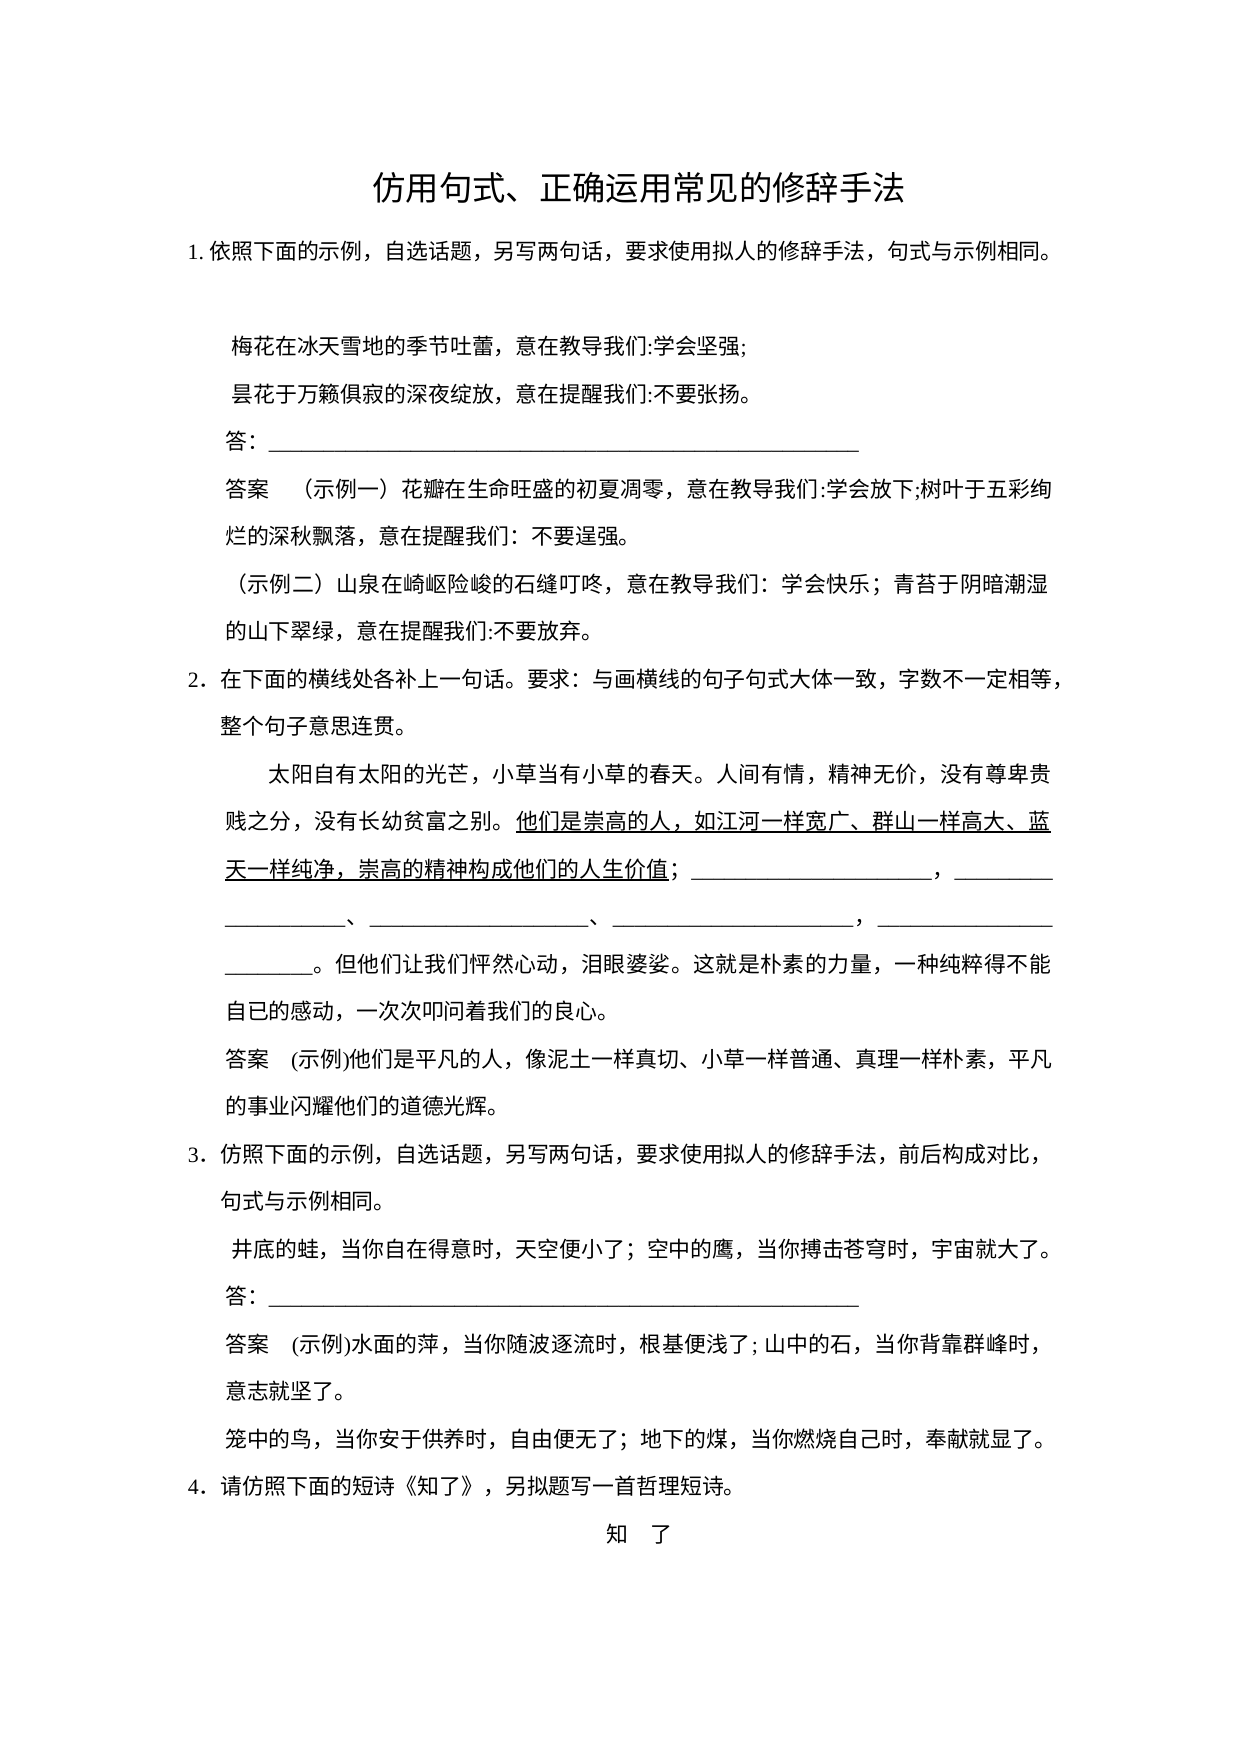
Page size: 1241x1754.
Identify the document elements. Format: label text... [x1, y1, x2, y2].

text 梅花在冰天雪地的季节吐蕾，意在教导我们:学会坚强; [187, 329, 1053, 361]
text （示例二）山泉在崎岖险峻的石缝叮咚，意在教导我们：学会快乐；青苔于阴暗潮湿的山下翠绿，意在提醒我们:不要放弃。 [225, 567, 1053, 646]
text 2．在下面的横线处各补上一句话。要求：与画横线的句子句式大体一致，字数不一定相等，整个句子意思连贯。 [188, 662, 1053, 741]
text 答：______________________________________________________ [225, 1279, 1053, 1311]
text 答案 (示例)他们是平凡的人，像泥土一样真切、小草一样普通、真理一样朴素，平凡的事业闪耀他们的道德光辉。 [225, 1042, 1053, 1121]
text 仿用句式、正确运用常见的修辞手法 [225, 162, 1053, 210]
text 答案 （示例一）花瓣在生命旺盛的初夏凋零，意在教导我们:学会放下;树叶于五彩绚烂的深秋飘落，意在提醒我们：不要逞强。 [225, 472, 1053, 551]
text 井底的蛙，当你自在得意时，天空便小了；空中的鹰，当你搏击苍穹时，宇宙就大了。 [187, 1232, 1053, 1263]
text 昙花于万籁俱寂的深夜绽放，意在提醒我们:不要张扬。 [187, 377, 1053, 408]
text 答案 (示例)水面的萍，当你随波逐流时，根基便浅了; 山中的石，当你背靠群峰时，意志就坚了。 [225, 1327, 1053, 1406]
text 1. 依照下面的示例，自选话题，另写两句话，要求使用拟人的修辞手法，句式与示例相同。 [187, 234, 1053, 313]
text 答：______________________________________________________ [225, 424, 1053, 456]
text 4．请仿照下面的短诗《知了》，另拟题写一首哲理短诗。 [188, 1469, 1053, 1501]
text 笼中的鸟，当你安于供养时，自由便无了；地下的煤，当你燃烧自己时，奉献就显了。 [225, 1422, 1053, 1453]
text 3．仿照下面的示例，自选话题，另写两句话，要求使用拟人的修辞手法，前后构成对比，句式与示例相同。 [188, 1137, 1053, 1216]
text 太阳自有太阳的光芒，小草当有小草的春天。人间有情，精神无价，没有尊卑贵贱之分，没有长幼贫富之别。他们是崇高的人，如江河一样宽广、群山一样高大、蓝天一样纯净，崇高的精神构成他们的人生价值；______________________，____________________、____________________、______________________，________________________。但他们让我们怦然心动，泪眼婆娑。这就是朴素的力量，一种纯粹得不能自已的感动，一次次叩问着我们的良心。 [225, 757, 1053, 1026]
text 知 了 [225, 1517, 1053, 1548]
